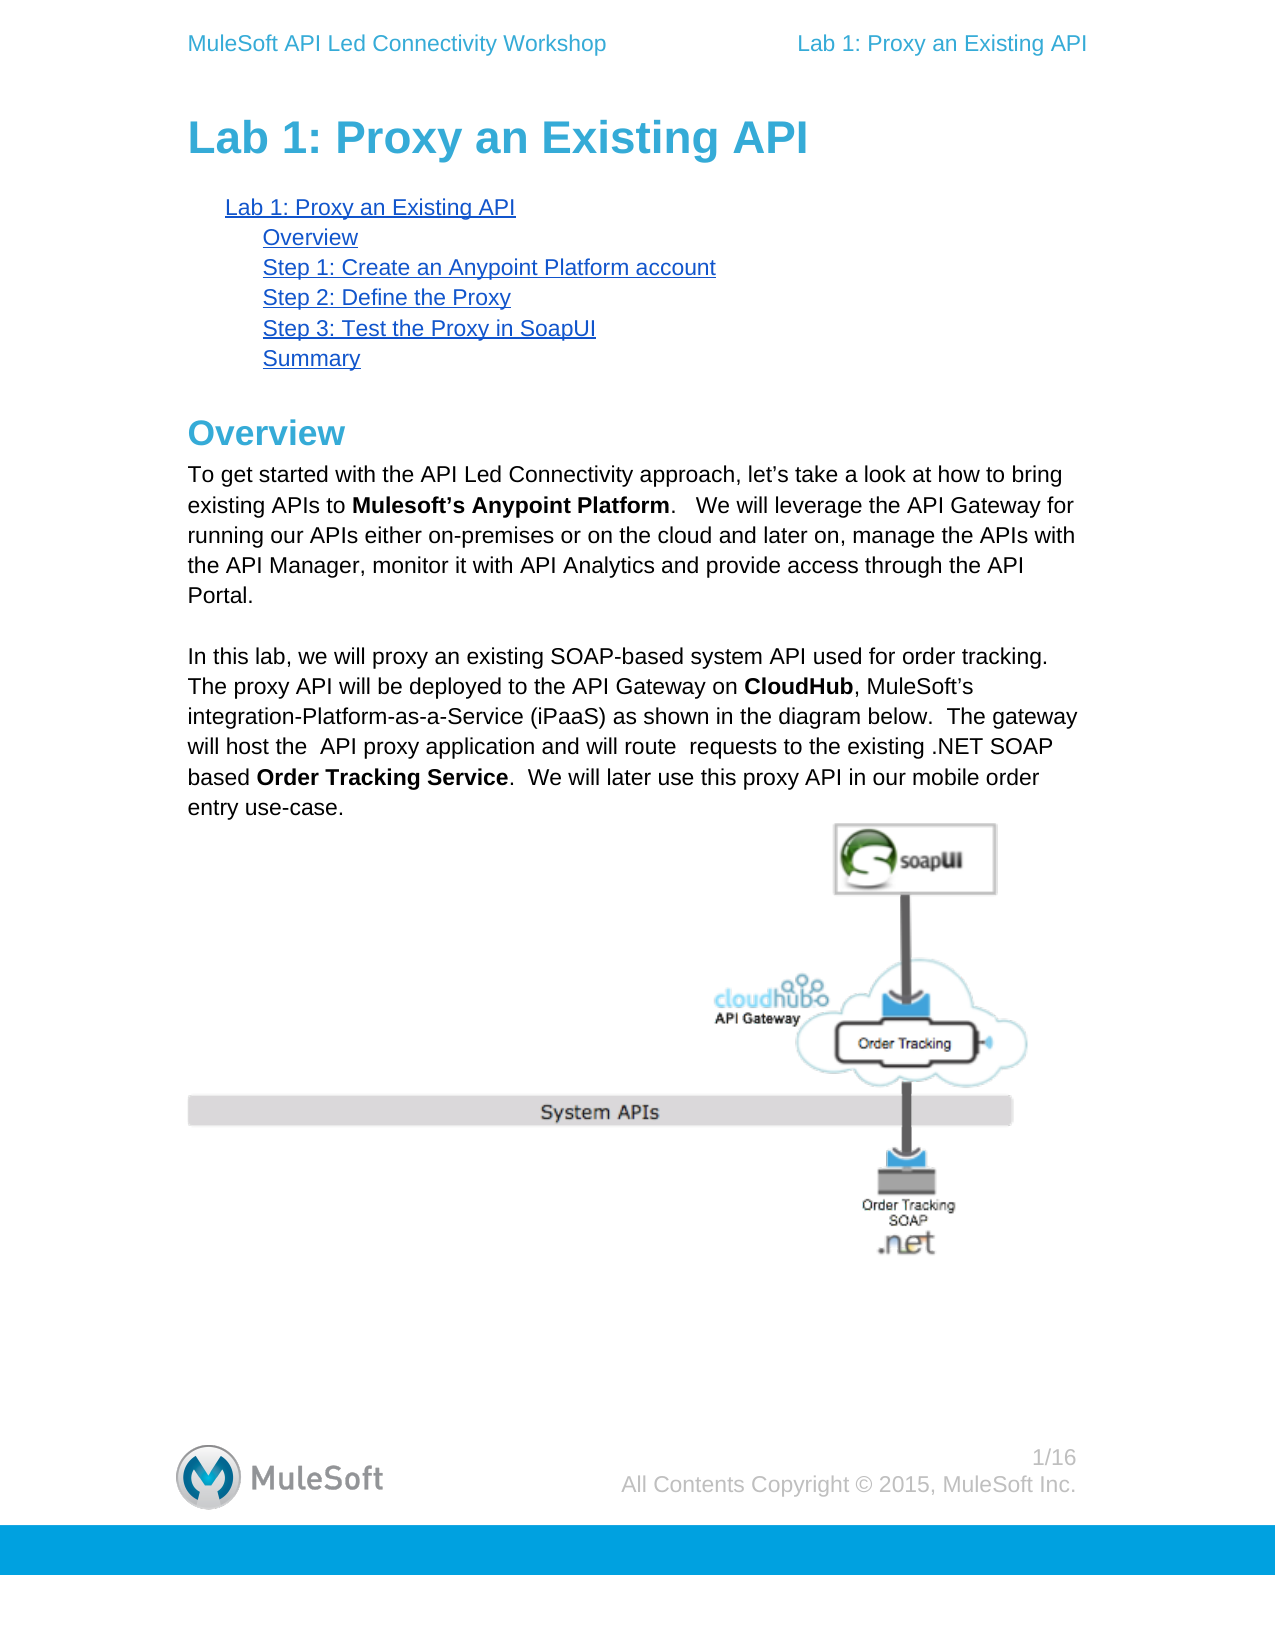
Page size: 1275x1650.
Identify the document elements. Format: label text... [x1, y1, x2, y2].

text In this lab, we will proxy an existing SOAP-based system API used for order tracking. The proxy API will be deployed to the API Gateway on CloudHub, MuleSoft’s integration-Platform-as-a-Service (iPaaS) as shown in the diagram below. The gateway will host the API proxy application and will route requests to the existing .NET SOAP based Order Tracking Service. We will later use this proxy API in our mobile order entry use-case. [187, 643, 1087, 820]
picture [187, 823, 1029, 1259]
subtitle Overview [187, 412, 1087, 453]
subtitle Lab 1: Proxy an Existing API [187, 111, 1087, 163]
text To get started with the API Led Connectivity approach, let’s take a look at how to bring existing APIs to Mulesoft’s Anypoint Platform. We will leverage the API Gateway for running our APIs either on-premises or on the cloud and later on, manage the APIs with the API Manager, monitor it with API Analytics and provide access through the API Portal. [187, 461, 1087, 609]
picture [176, 1444, 385, 1511]
